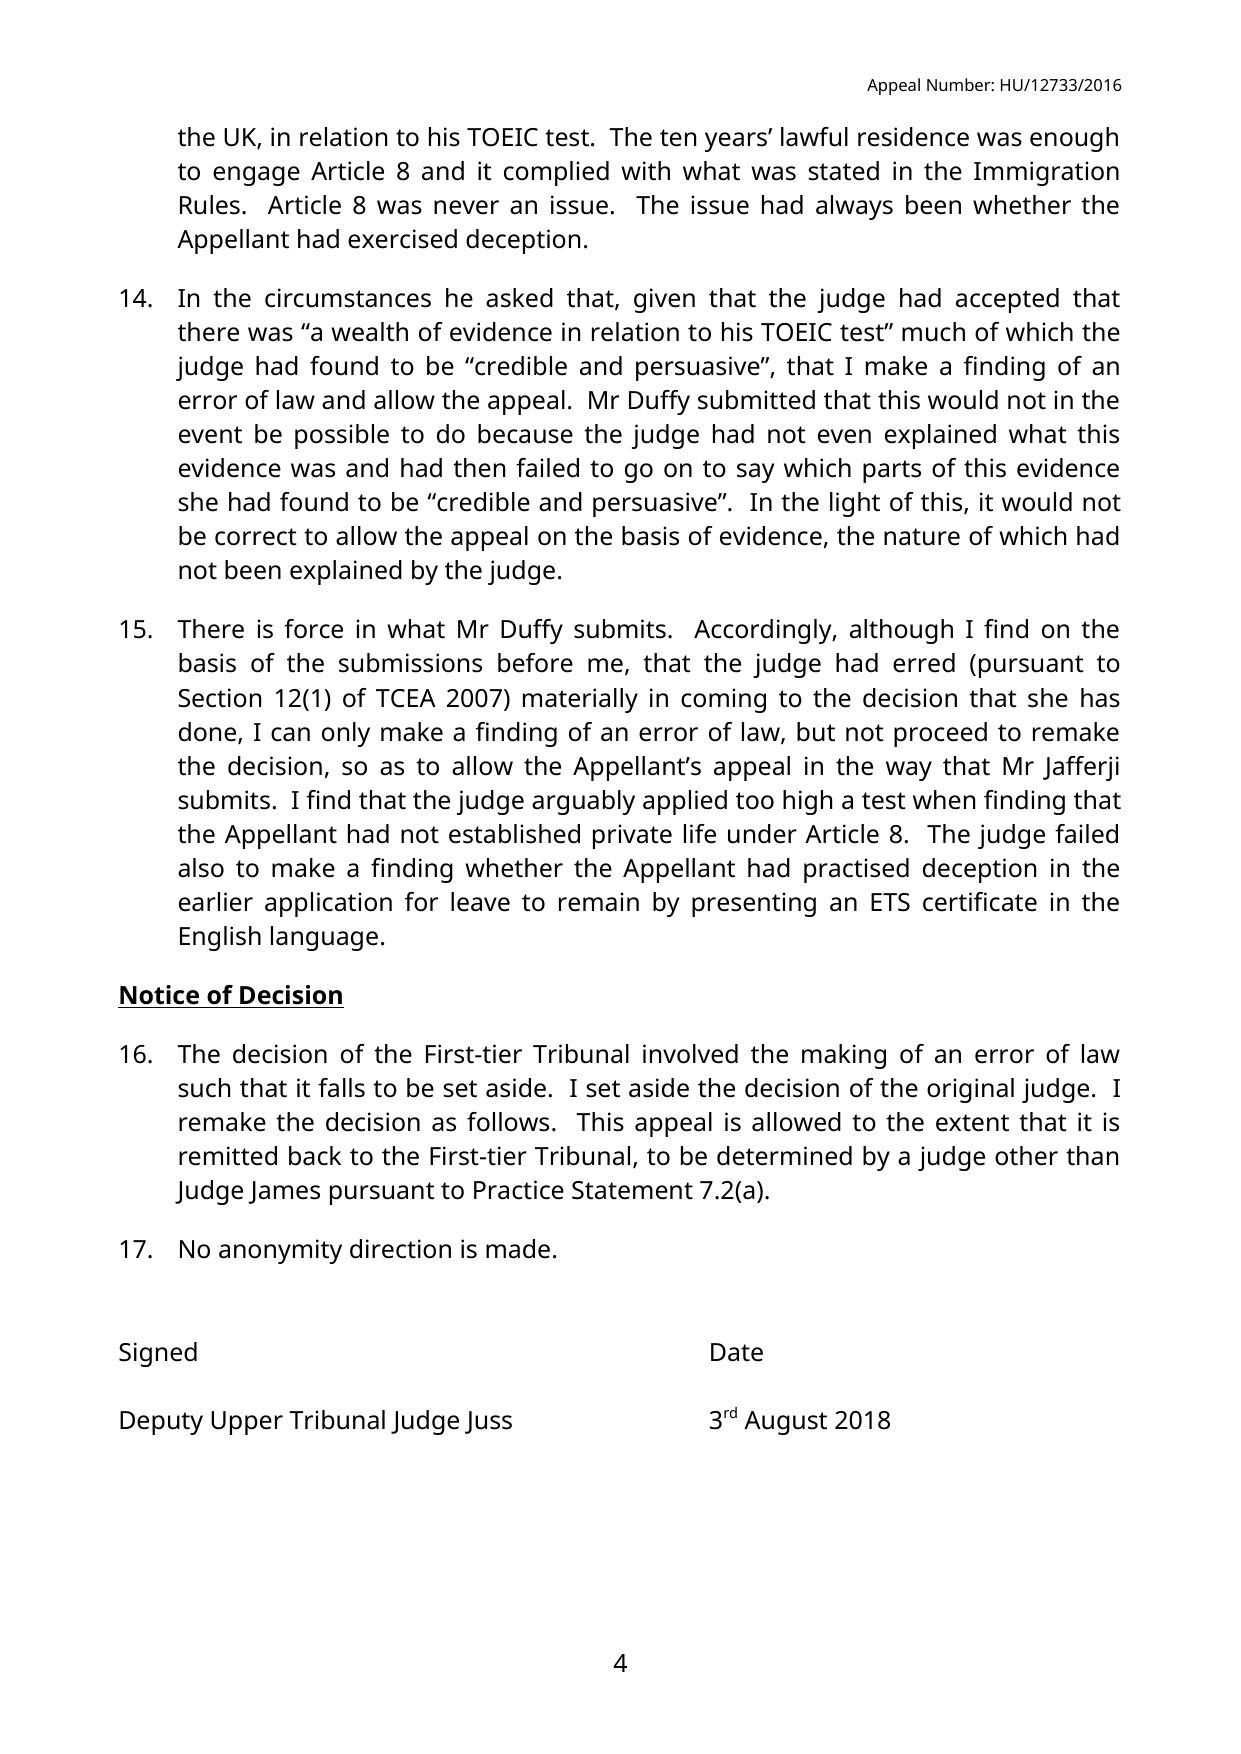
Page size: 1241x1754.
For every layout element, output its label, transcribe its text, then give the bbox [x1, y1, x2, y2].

text Deputy Upper Tribunal Judge Juss 3rd August 2018 [118, 1402, 1122, 1436]
list No anonymity direction is made. [118, 1232, 1122, 1266]
list There is force in what Mr Duffy submits. Accordingly, although I find on the basis of the submissions before me, that the judge had erred (pursuant to Section 12(1) of TCEA 2007) materially in coming to the decision that she has done, I can only make a finding of an error of law, but not proceed to remake the decision, so as to allow the Appellant’s appeal in the way that Mr Jafferji submits. I find that the judge arguably applied too high a test when finding that the Appellant had not established private life under Article 8. The judge failed also to make a finding whether the Appellant had practised deception in the earlier application for leave to remain by presenting an ETS certificate in the English language. [118, 612, 1122, 953]
list The decision of the First-tier Tribunal involved the making of an error of law such that it falls to be set aside. I set aside the decision of the original judge. I remake the decision as follows. This appeal is allowed to the extent that it is remitted back to the First-tier Tribunal, to be determined by a judge other than Judge James pursuant to Practice Statement 7.2(a). [118, 1037, 1122, 1207]
list In the circumstances he asked that, given that the judge had accepted that there was “a wealth of evidence in relation to his TOEIC test” much of which the judge had found to be “credible and persuasive”, that I make a finding of an error of law and allow the appeal. Mr Duffy submitted that this would not in the event be possible to do because the judge had not even explained what this evidence was and had then failed to go on to say which parts of this evidence she had found to be “credible and persuasive”. In the light of this, it would not be correct to allow the appeal on the basis of evidence, the nature of which had not been explained by the judge. [118, 281, 1122, 587]
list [118, 119, 1122, 256]
text Notice of Decision [118, 978, 1122, 1012]
text Signed Date [118, 1334, 1122, 1368]
